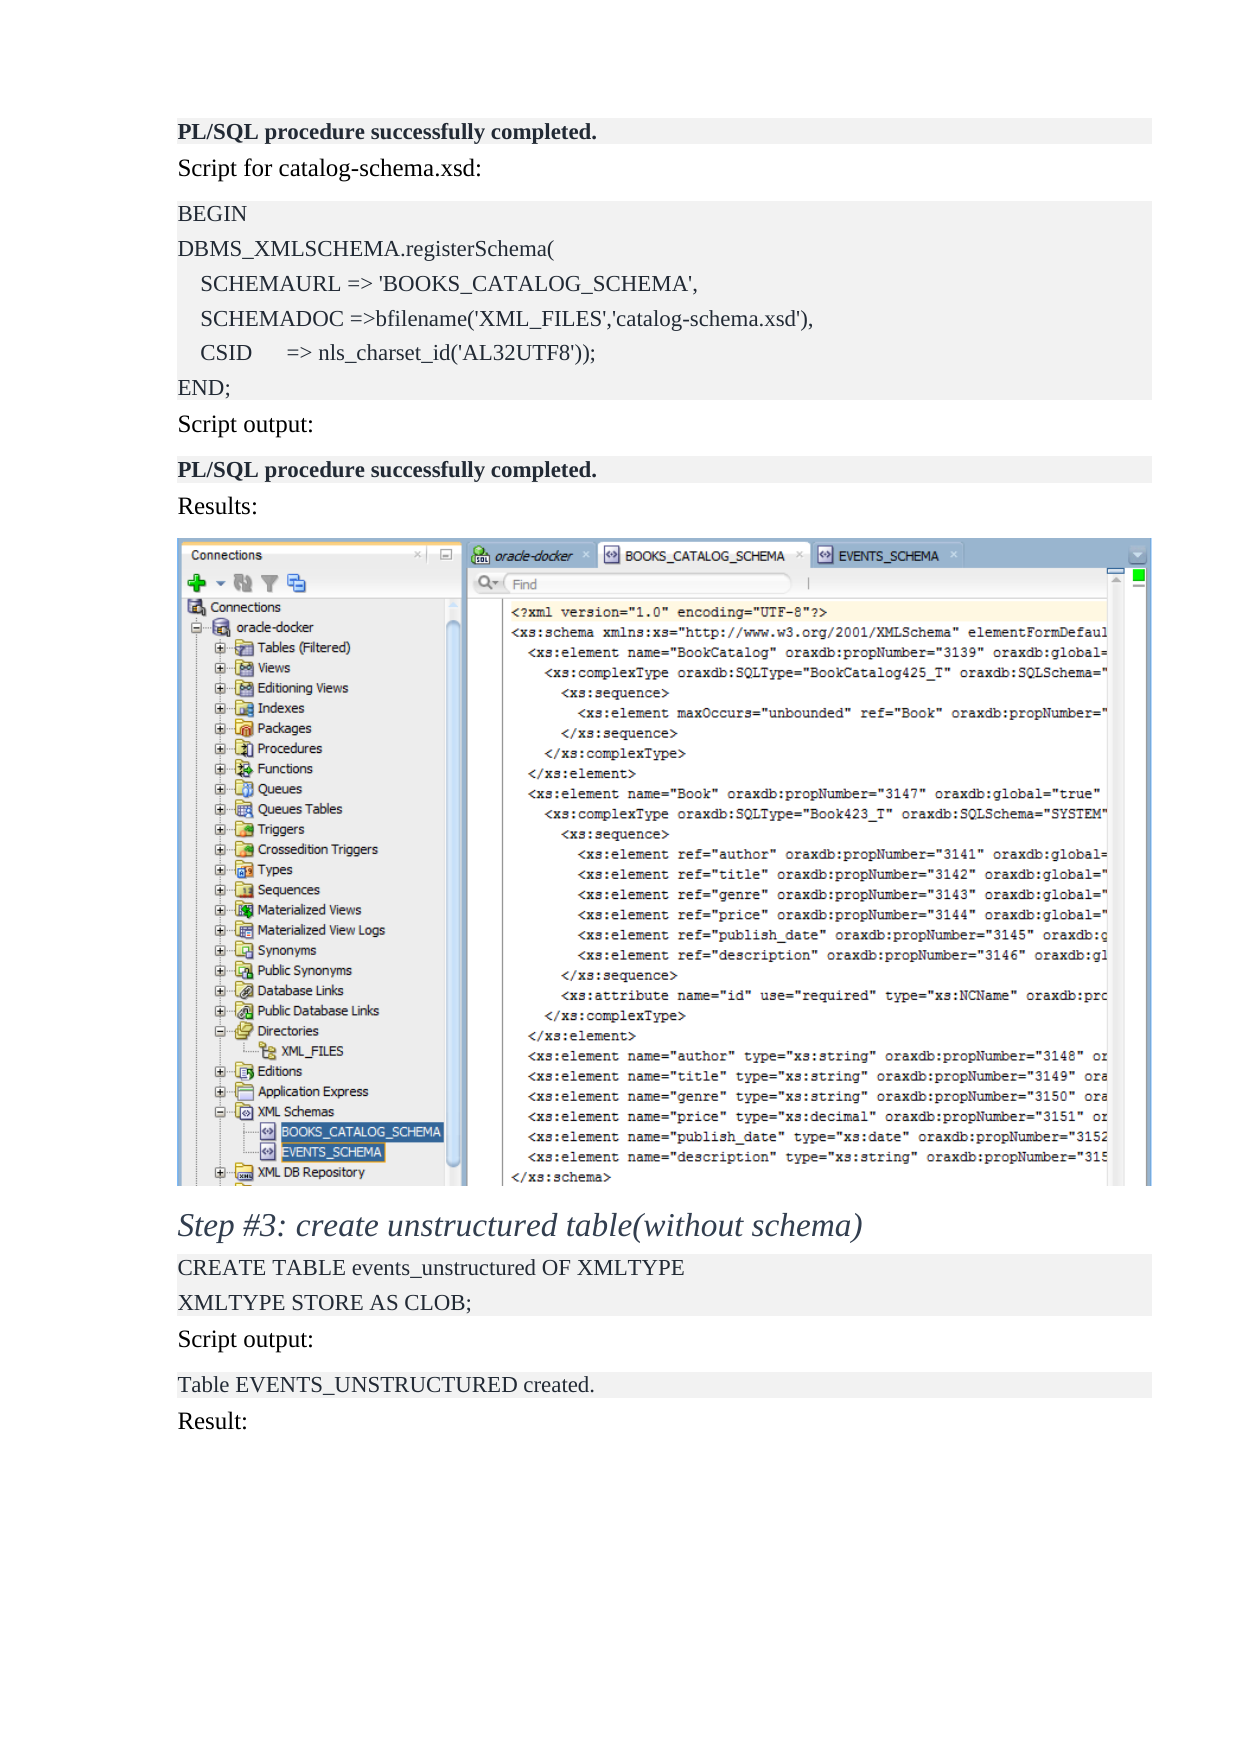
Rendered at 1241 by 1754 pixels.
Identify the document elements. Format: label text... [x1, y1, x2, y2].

text BEGIN [177, 201, 1152, 227]
text CSID => nls_charset_id('AL32UTF8')); [177, 339, 1152, 366]
picture [177, 538, 1152, 1186]
subtitle Step #3: create unstructured table(without schema) [177, 1205, 1152, 1243]
text SCHEMADOC =>bfilename('XML_FILES','catalog-schema.xsd'), [177, 304, 1152, 331]
text SCHEMAURL => 'BOOKS_CATALOG_SCHEMA', [177, 270, 1152, 296]
text Script output: [177, 409, 1152, 437]
text DBMS_XMLSCHEMA.registerSchema( [177, 235, 1152, 262]
text Result: [177, 1406, 1152, 1435]
text Script output: [177, 1324, 1152, 1353]
text Results: [177, 491, 1152, 520]
text Script for catalog-schema.xsd: [177, 153, 1152, 182]
text CREATE TABLE events_unstructured OF XMLTYPE [177, 1254, 1152, 1281]
text END; [177, 374, 1152, 400]
text PL/SQL procedure successfully completed. [177, 118, 1152, 144]
text XMLTYPE STORE AS CLOB; [177, 1289, 1152, 1316]
text Table EVENTS_UNSTRUCTURED created. [177, 1372, 1152, 1398]
text PL/SQL procedure successfully completed. [177, 456, 1152, 483]
